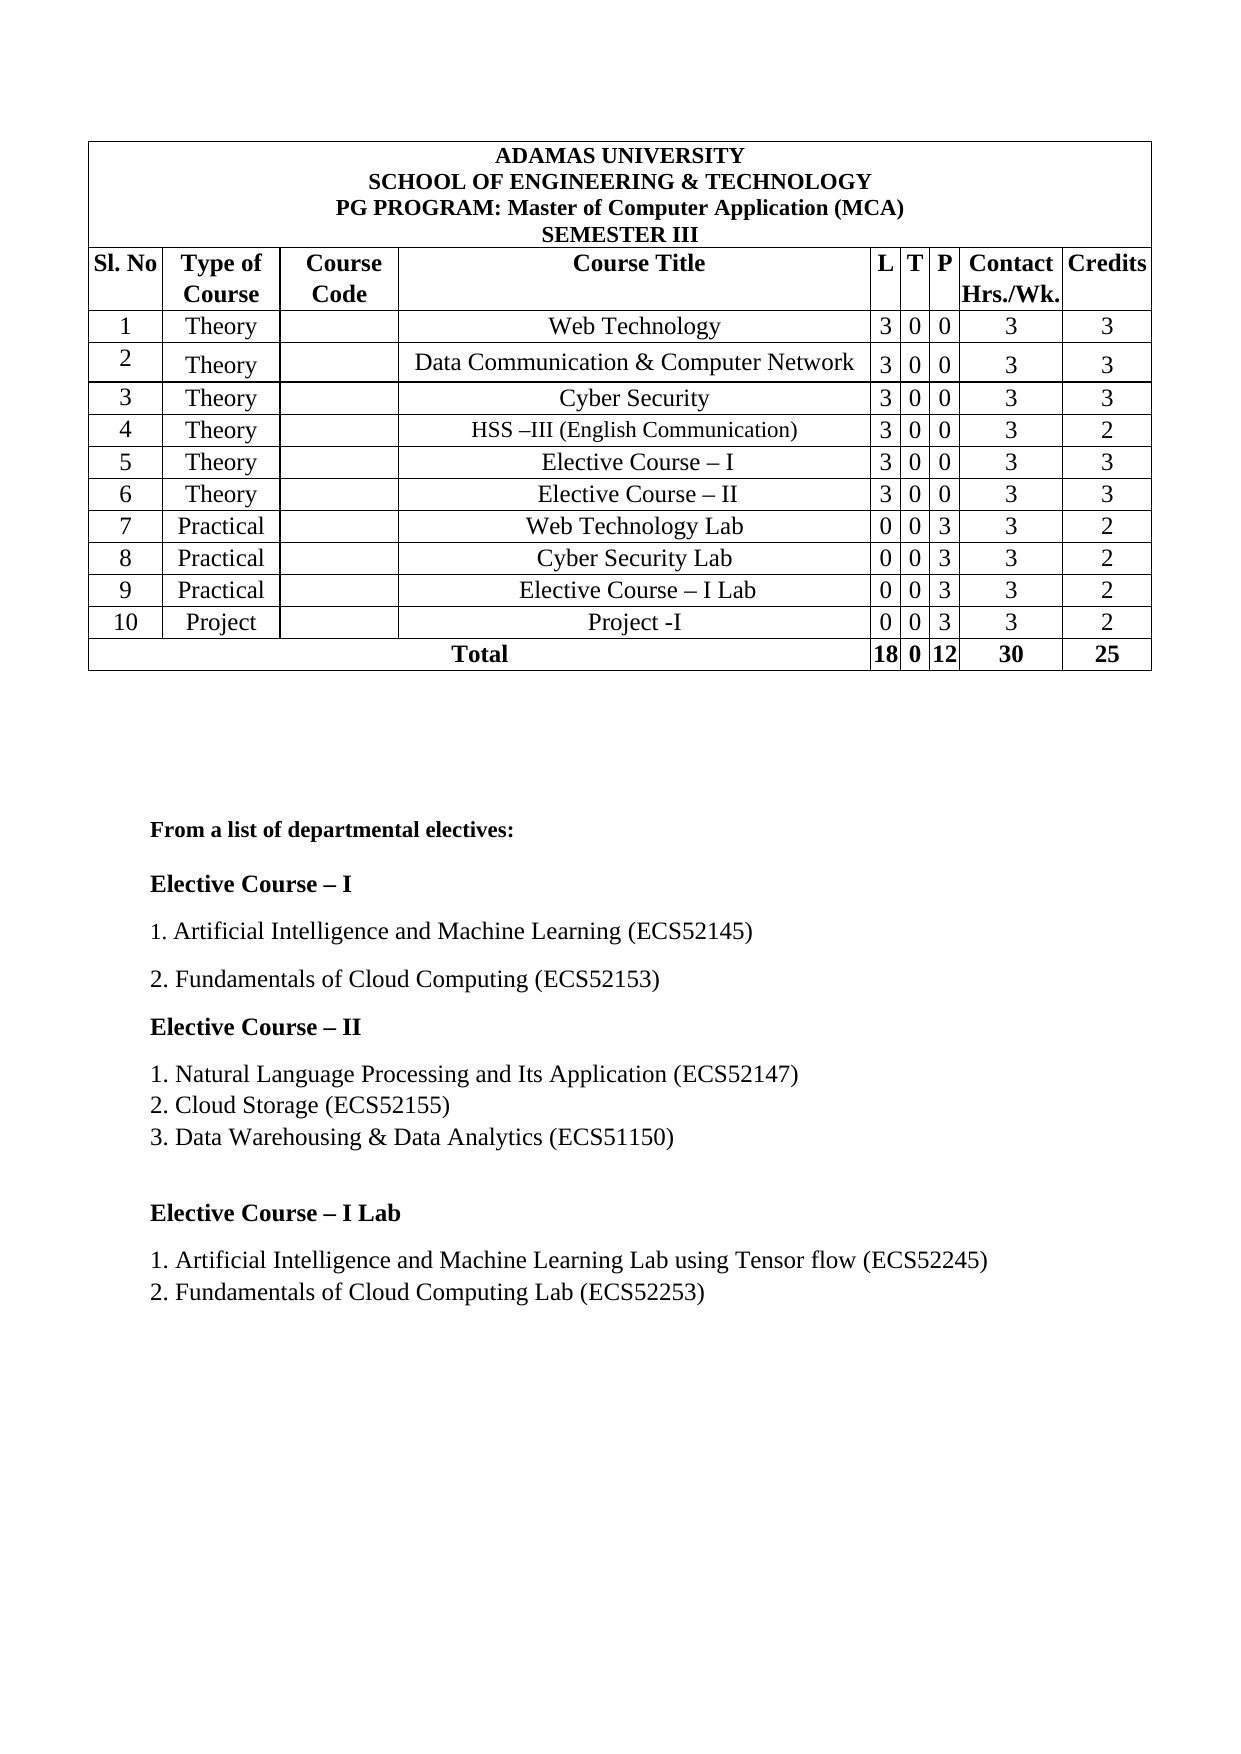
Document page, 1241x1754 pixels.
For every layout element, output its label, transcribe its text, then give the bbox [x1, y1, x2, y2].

table_cell 0 [930, 343, 959, 381]
table_cell Theory [163, 415, 279, 446]
table_cell 3 [960, 343, 1062, 381]
table_cell [281, 479, 398, 510]
text Elective Course – I [150, 869, 1090, 897]
text Elective Course – II [150, 1012, 1090, 1041]
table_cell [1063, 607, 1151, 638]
table_cell 2 [1063, 543, 1151, 574]
table_header ADAMAS UNIVERSITY SCHOOL OF ENGINEERING & TECHNOLOGY PG PROGRAM: Master of Computer Application (MCA) SEMESTER III [89, 142, 1151, 247]
table_cell 0 [901, 415, 929, 446]
table_cell [281, 575, 398, 606]
table_cell 5 [89, 447, 162, 478]
table_cell 9 [89, 575, 162, 606]
table_cell 0 [930, 447, 959, 478]
table_cell Elective Course – I Lab [399, 575, 870, 606]
table_cell 0 [901, 479, 929, 510]
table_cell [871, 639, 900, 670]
table_cell 0 [901, 343, 929, 381]
table_cell 3 [1063, 343, 1151, 381]
table_cell 3 [1063, 479, 1151, 510]
table_cell [281, 607, 398, 638]
table_cell Theory [163, 479, 279, 510]
table_cell 3 [1063, 447, 1151, 478]
table_cell Web Technology [399, 311, 870, 342]
text 1. Artificial Intelligence and Machine Learning (ECS52145) [150, 916, 1090, 945]
table_cell Credits [1063, 248, 1151, 310]
table_cell 0 [871, 511, 900, 542]
table_cell Theory [163, 447, 279, 478]
table_cell 10 [89, 607, 162, 638]
table_cell [281, 343, 398, 381]
text 3. Data Warehousing & Data Analytics (ECS51150) [557, 1122, 1090, 1150]
table_cell 3 [871, 479, 900, 510]
table_cell 3 [960, 311, 1062, 342]
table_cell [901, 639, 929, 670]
table_cell Practical [163, 543, 279, 574]
text Elective Course – I Lab [150, 1198, 1090, 1227]
text From a list of departmental electives: [150, 816, 1090, 842]
table_cell 0 [930, 383, 959, 413]
table_cell 0 [871, 607, 900, 638]
table_cell 3 [89, 383, 162, 413]
table_cell 0 [871, 543, 900, 574]
table_cell Practical [163, 511, 279, 542]
table_cell 3 [1063, 383, 1151, 413]
table_cell 3 [1063, 311, 1151, 342]
table_cell 0 [901, 447, 929, 478]
table_cell Theory [163, 383, 279, 413]
table_cell 2 [89, 343, 162, 381]
table_cell 1 [89, 311, 162, 342]
table_cell Cyber Security Lab [399, 543, 870, 574]
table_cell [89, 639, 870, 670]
table_cell 3 [871, 447, 900, 478]
table_cell 3 [960, 543, 1062, 574]
table_cell 3 [960, 575, 1062, 606]
table_cell [281, 311, 398, 342]
table_cell Type of Course [163, 248, 279, 310]
table_cell 0 [930, 415, 959, 446]
table_cell Cyber Security [399, 383, 870, 413]
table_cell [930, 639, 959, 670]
table_cell 0 [930, 479, 959, 510]
table_cell 0 [901, 311, 929, 342]
table_cell HSS –III (English Communication) [399, 415, 870, 446]
table_cell 2 [1063, 511, 1151, 542]
table_cell 0 [901, 607, 929, 638]
table_cell [281, 415, 398, 446]
table_cell 3 [960, 607, 1062, 638]
table_cell 2 [1063, 575, 1151, 606]
table_cell [281, 543, 398, 574]
text 1. Natural Language Processing and Its Application (ECS52147) [150, 1059, 1090, 1088]
table_cell 3 [960, 415, 1062, 446]
table_cell Elective Course – I [399, 447, 870, 478]
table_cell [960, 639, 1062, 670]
table_cell Elective Course – II [399, 479, 870, 510]
text 2. Fundamentals of Cloud Computing (ECS52153) [150, 964, 1090, 993]
table_cell 2 [1063, 415, 1151, 446]
table_cell 3 [930, 511, 959, 542]
table_cell Project [163, 607, 279, 638]
table_cell 0 [901, 543, 929, 574]
table_cell 3 [871, 343, 900, 381]
table_cell 3 [871, 311, 900, 342]
table_cell 0 [871, 575, 900, 606]
text 2. Cloud Storage (ECS52155) [150, 1091, 1090, 1119]
text 1. Artificial Intelligence and Machine Learning Lab using Tensor flow (ECS52245) [150, 1246, 1090, 1274]
table_cell 3 [930, 575, 959, 606]
table_cell T [901, 248, 929, 310]
table_cell Course Title [399, 248, 870, 310]
table_cell 3 [930, 543, 959, 574]
table_cell 3 [960, 383, 1062, 413]
table_cell 0 [901, 511, 929, 542]
table_cell 0 [901, 575, 929, 606]
table_cell Practical [163, 575, 279, 606]
table_cell 3 [871, 383, 900, 413]
table_cell Data Communication & Computer Network [399, 343, 870, 381]
table_cell 0 [901, 383, 929, 413]
table_cell Course Code [281, 248, 398, 310]
table_cell Sl. No [89, 248, 162, 310]
table_cell [281, 383, 398, 413]
table_cell 3 [930, 607, 959, 638]
table_cell Theory [163, 343, 279, 381]
table_cell 3 [960, 511, 1062, 542]
table_cell L [871, 248, 900, 310]
table_cell 3 [960, 479, 1062, 510]
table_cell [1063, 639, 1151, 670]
table_cell 8 [89, 543, 162, 574]
table_cell P [930, 248, 959, 310]
table_cell 3 [960, 447, 1062, 478]
table_cell 4 [89, 415, 162, 446]
table_cell 3 [871, 415, 900, 446]
table_cell Web Technology Lab [399, 511, 870, 542]
table_cell 7 [89, 511, 162, 542]
table_cell Project -I [399, 607, 870, 638]
table_cell [281, 511, 398, 542]
table_cell 6 [89, 479, 162, 510]
table_cell [281, 447, 398, 478]
table_cell Contact Hrs./Wk. [960, 248, 1062, 310]
table_cell Theory [163, 311, 279, 342]
table_cell 0 [930, 311, 959, 342]
text 2. Fundamentals of Cloud Computing Lab (ECS52253) [150, 1277, 1090, 1305]
